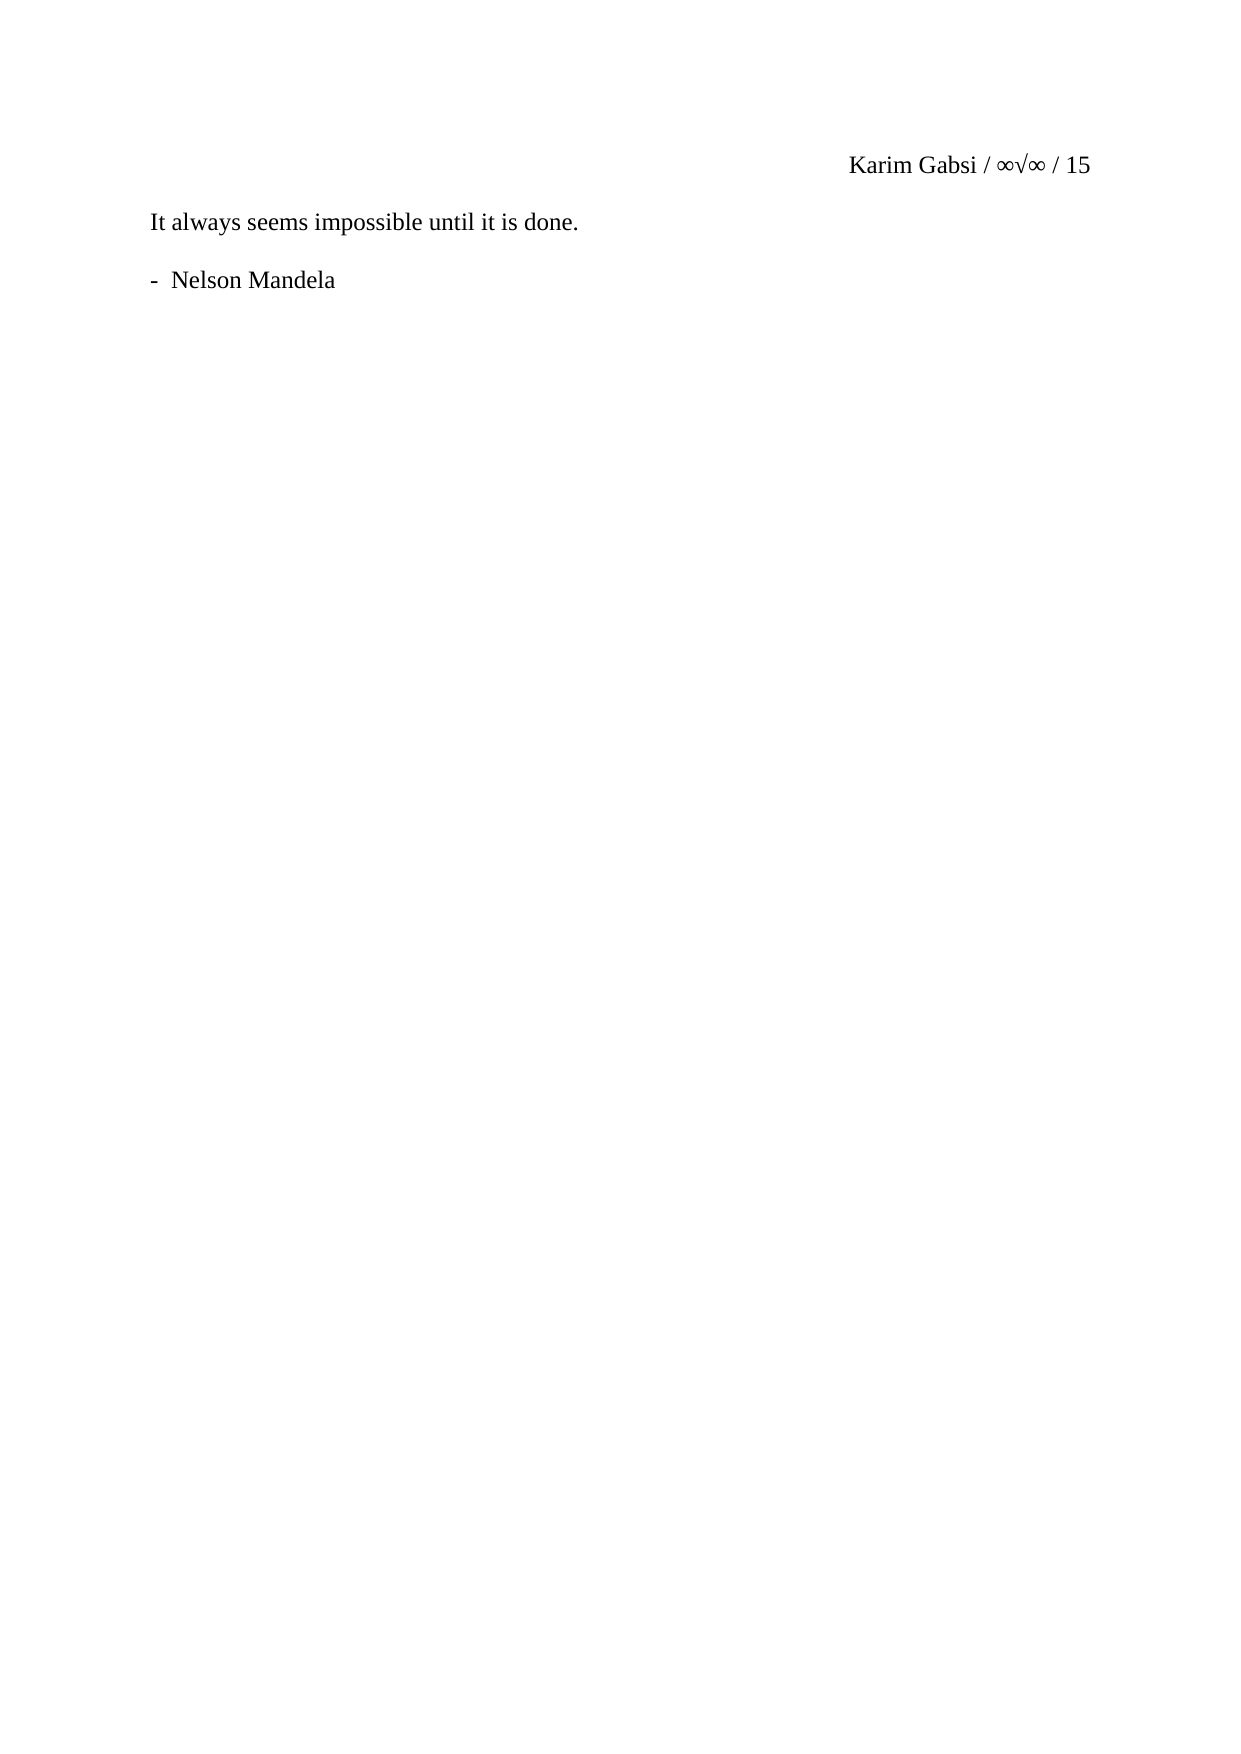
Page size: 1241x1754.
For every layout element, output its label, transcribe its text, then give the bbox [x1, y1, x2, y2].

text - Nelson Mandela [150, 265, 1090, 294]
text It always seems impossible until it is done. [150, 207, 1090, 236]
